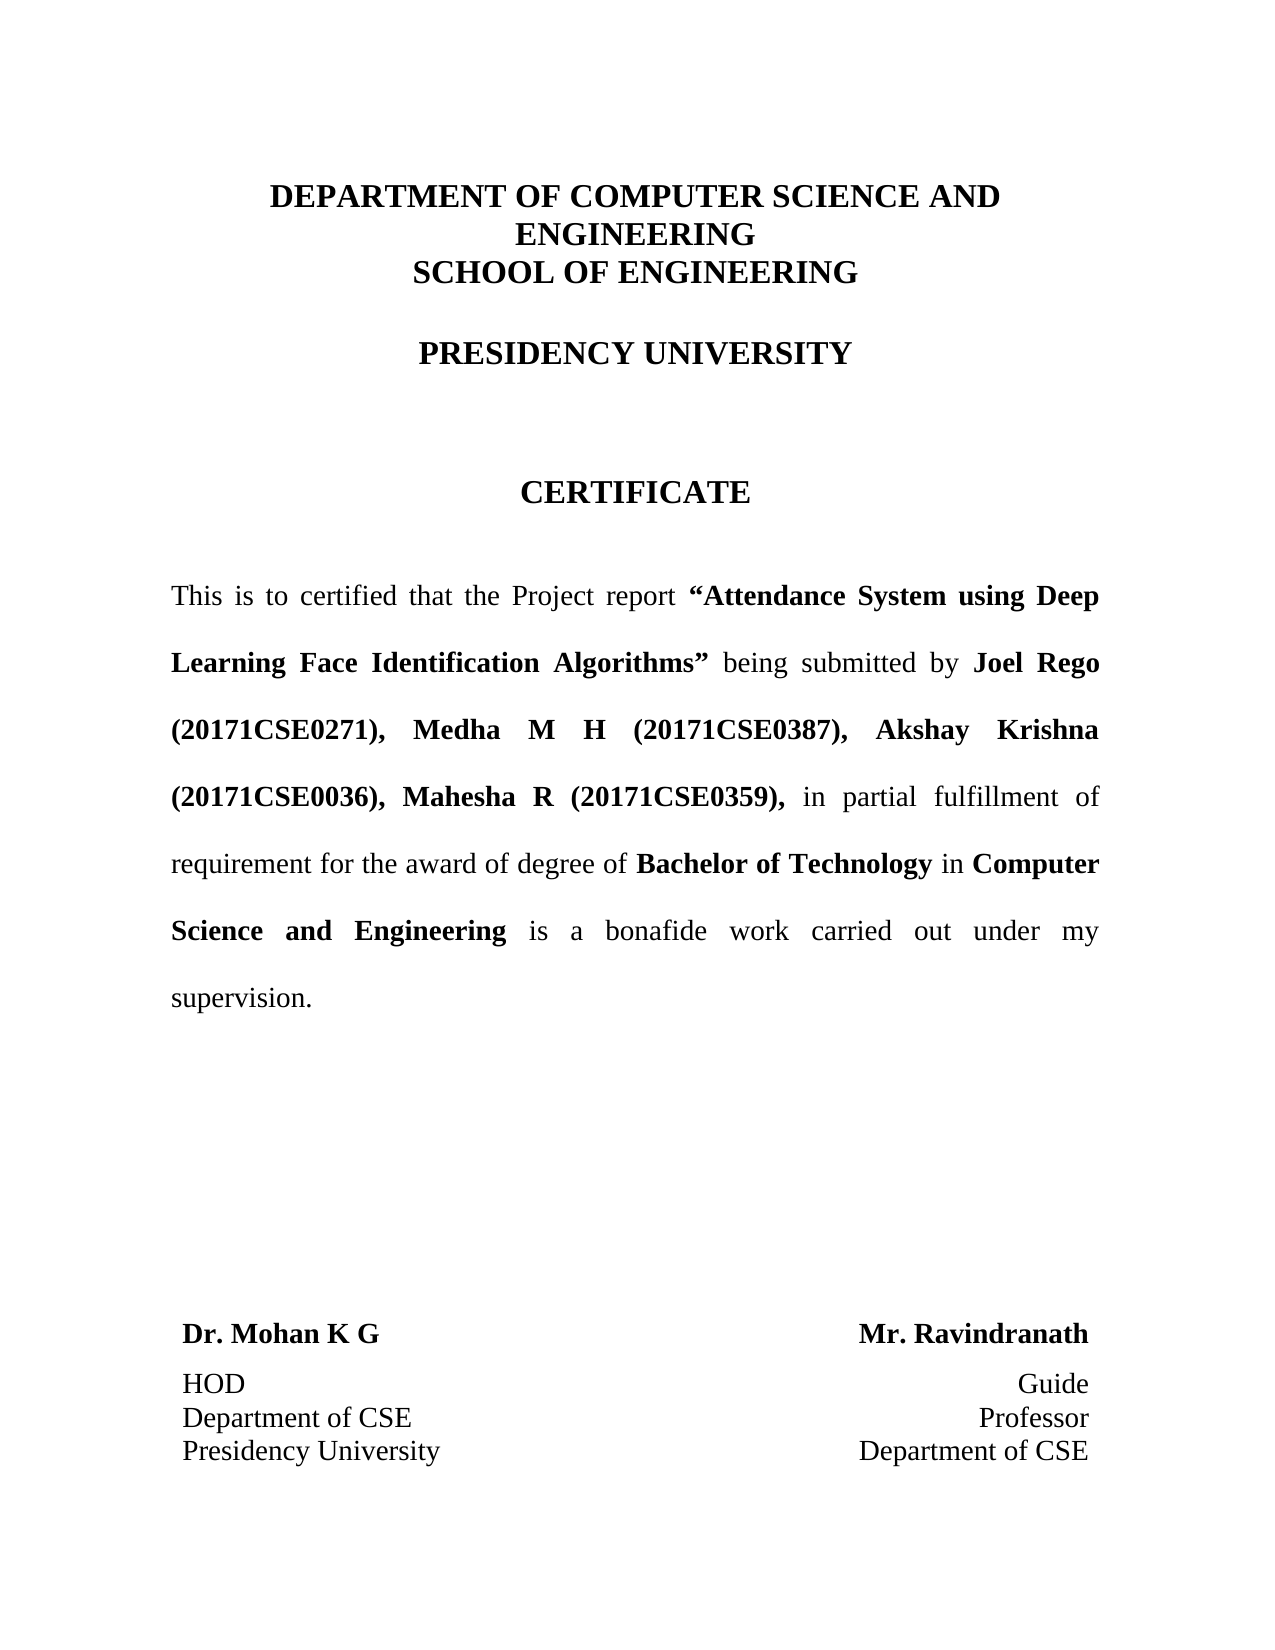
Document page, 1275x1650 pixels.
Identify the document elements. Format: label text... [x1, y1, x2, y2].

table_header Mr. Ravindranath Guide Professor Department of CSE [635, 1316, 1100, 1467]
text SCHOOL OF ENGINEERING [171, 253, 1100, 291]
text DEPARTMENT OF COMPUTER SCIENCE AND ENGINEERING [171, 176, 1100, 253]
text This is to certified that the Project report “Attendance System using Deep Learning Face Identification Algorithms” being submitted by Joel Rego (20171CSE0271), Medha M H (20171CSE0387), Akshay Krishna (20171CSE0036), Mahesha R (20171CSE0359), in partial fulfillment of requirement for the award of degree of Bachelor of Technology in Computer Science and Engineering is a bonafide work carried out under my supervision. [171, 578, 1100, 1014]
table_header Dr. Mohan K G HOD Department of CSE Presidency University [171, 1316, 635, 1467]
subtitle PRESIDENCY UNIVERSITY [171, 333, 1100, 372]
text CERTIFICATE [171, 472, 1100, 511]
